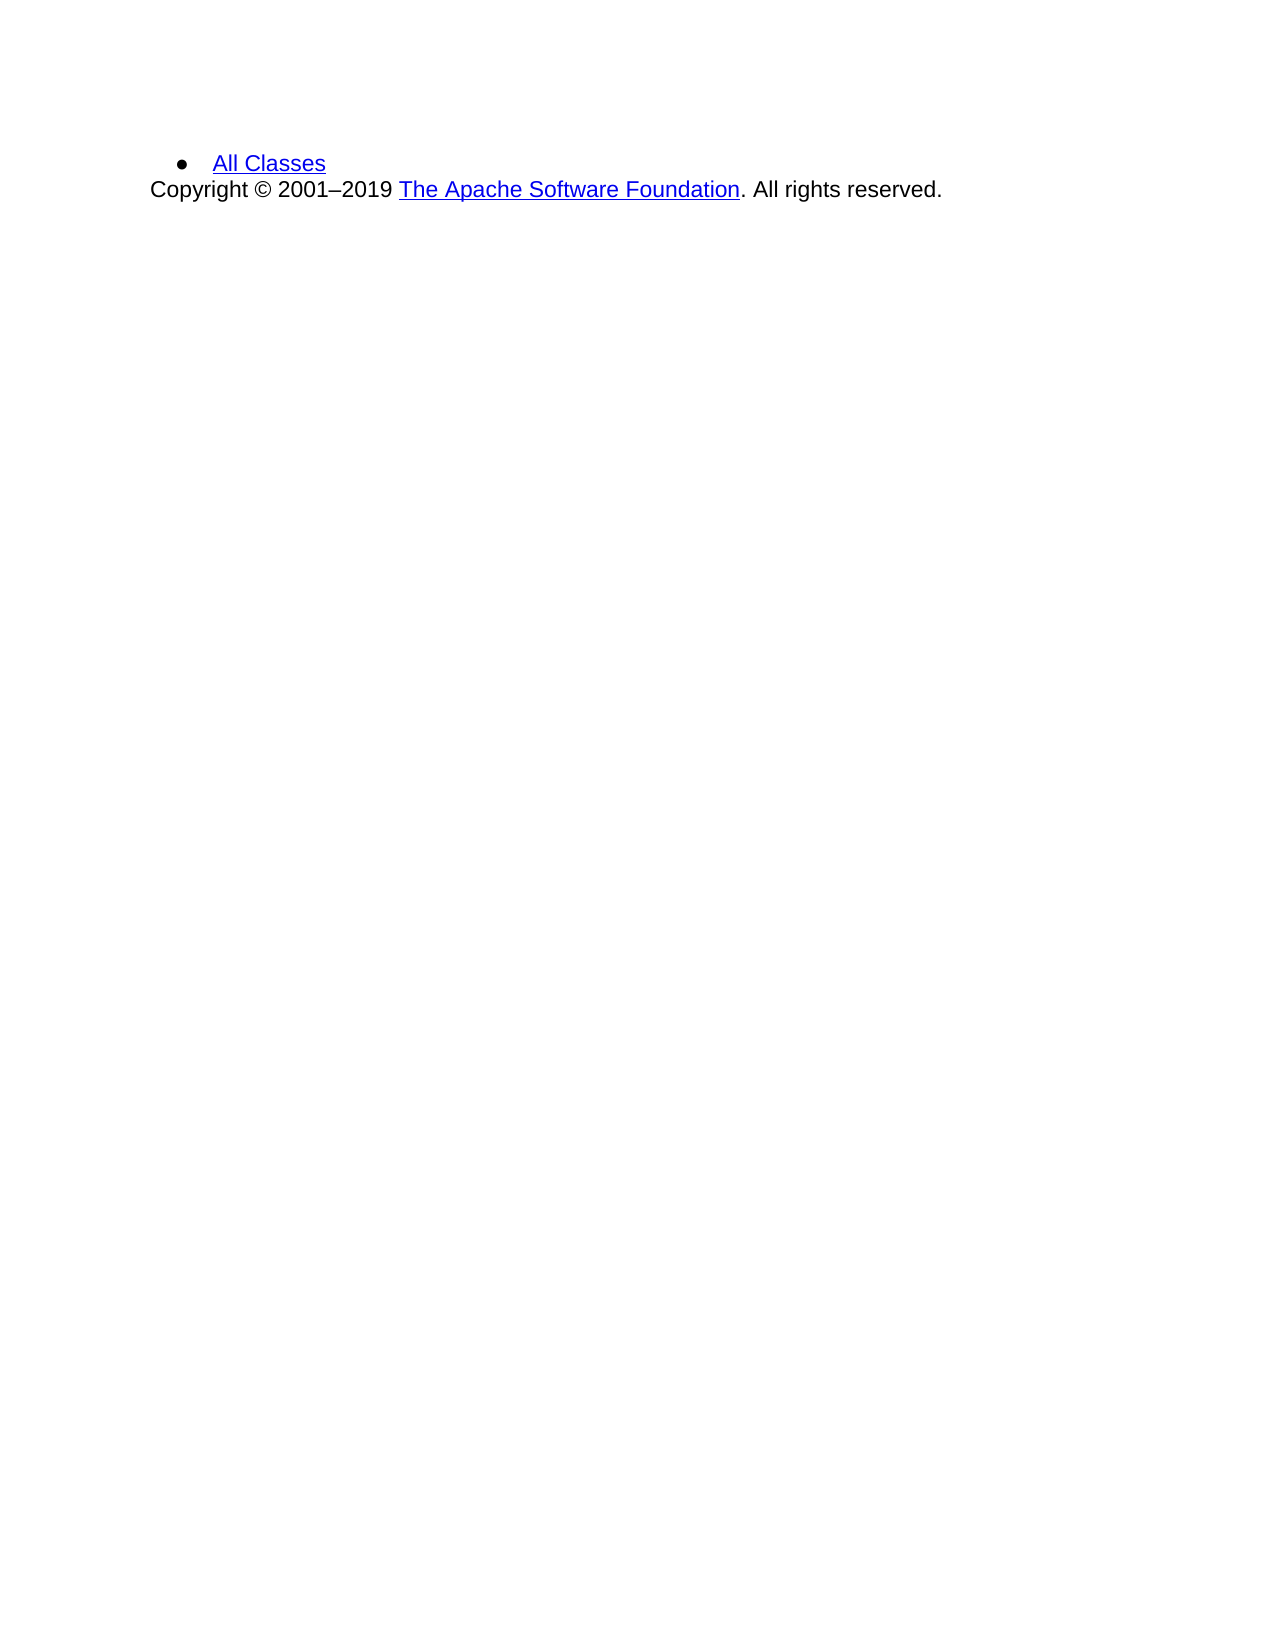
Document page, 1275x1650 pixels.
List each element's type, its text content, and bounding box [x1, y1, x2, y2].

list All Classes [175, 150, 1125, 176]
text Copyright © 2001–2019 The Apache Software Foundation. All rights reserved. [150, 176, 1125, 203]
